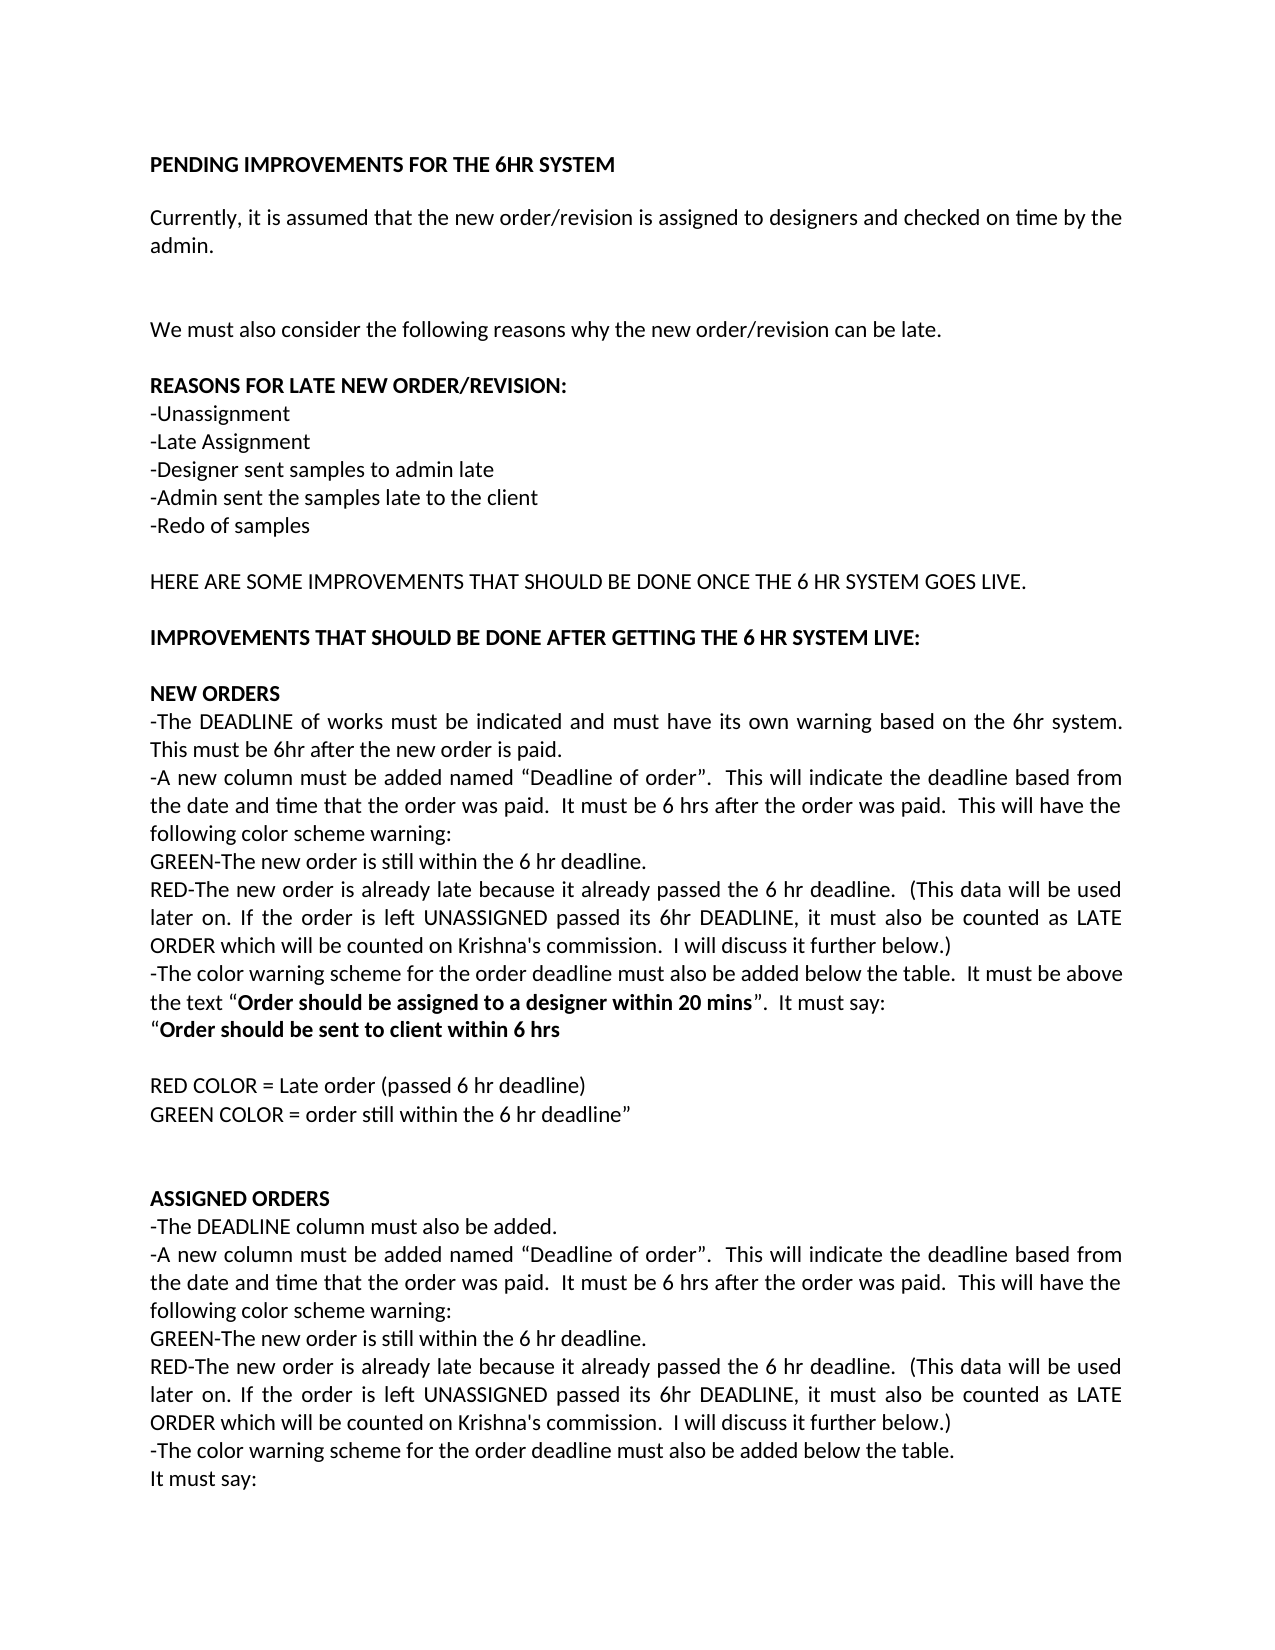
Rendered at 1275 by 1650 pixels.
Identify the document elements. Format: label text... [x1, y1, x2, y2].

text -The color warning scheme for the order deadline must also be added below the table. [150, 1436, 1125, 1464]
text -Unassignment [150, 399, 1125, 427]
text RED-The new order is already late because it already passed the 6 hr deadline. (This data will be used later on. If the order is left UNASSIGNED passed its 6hr DEADLINE, it must also be counted as LATE ORDER which will be counted on Krishna's commission. I will discuss it further below.) [150, 1352, 1125, 1436]
text PENDING IMPROVEMENTS FOR THE 6HR SYSTEM [150, 150, 1125, 178]
text ASSIGNED ORDERS [150, 1184, 1125, 1212]
text -A new column must be added named “Deadline of order”. This will indicate the deadline based from the date and time that the order was paid. It must be 6 hrs after the order was paid. This will have the following color scheme warning: [150, 763, 1125, 847]
text -The DEADLINE of works must be indicated and must have its own warning based on the 6hr system. This must be 6hr after the new order is paid. [150, 707, 1125, 763]
text -The DEADLINE column must also be added. [150, 1212, 1125, 1240]
text GREEN-The new order is still within the 6 hr deadline. [150, 1324, 1125, 1352]
text “Order should be sent to client within 6 hrs [150, 1016, 1125, 1044]
text NEW ORDERS [150, 679, 1125, 707]
text It must say: [150, 1464, 1125, 1492]
text Currently, it is assumed that the new order/revision is assigned to designers and checked on time by the admin. [150, 203, 1125, 259]
text IMPROVEMENTS THAT SHOULD BE DONE AFTER GETTING THE 6 HR SYSTEM LIVE: [150, 623, 1125, 651]
text HERE ARE SOME IMPROVEMENTS THAT SHOULD BE DONE ONCE THE 6 HR SYSTEM GOES LIVE. [150, 567, 1125, 595]
text RED-The new order is already late because it already passed the 6 hr deadline. (This data will be used later on. If the order is left UNASSIGNED passed its 6hr DEADLINE, it must also be counted as LATE ORDER which will be counted on Krishna's commission. I will discuss it further below.) [150, 876, 1125, 959]
text -Admin sent the samples late to the client [150, 483, 1125, 511]
text REASONS FOR LATE NEW ORDER/REVISION: [150, 371, 1125, 399]
text GREEN-The new order is still within the 6 hr deadline. [150, 847, 1125, 876]
text -Late Assignment [150, 427, 1125, 455]
text -Designer sent samples to admin late [150, 455, 1125, 483]
text We must also consider the following reasons why the new order/revision can be late. [150, 315, 1125, 343]
text RED COLOR = Late order (passed 6 hr deadline) [150, 1072, 1125, 1100]
text -A new column must be added named “Deadline of order”. This will indicate the deadline based from the date and time that the order was paid. It must be 6 hrs after the order was paid. This will have the following color scheme warning: [150, 1240, 1125, 1324]
text -Redo of samples [150, 511, 1125, 539]
text GREEN COLOR = order still within the 6 hr deadline” [150, 1100, 1125, 1128]
text -The color warning scheme for the order deadline must also be added below the table. It must be above the text “Order should be assigned to a designer within 20 mins”. It must say: [150, 959, 1125, 1016]
